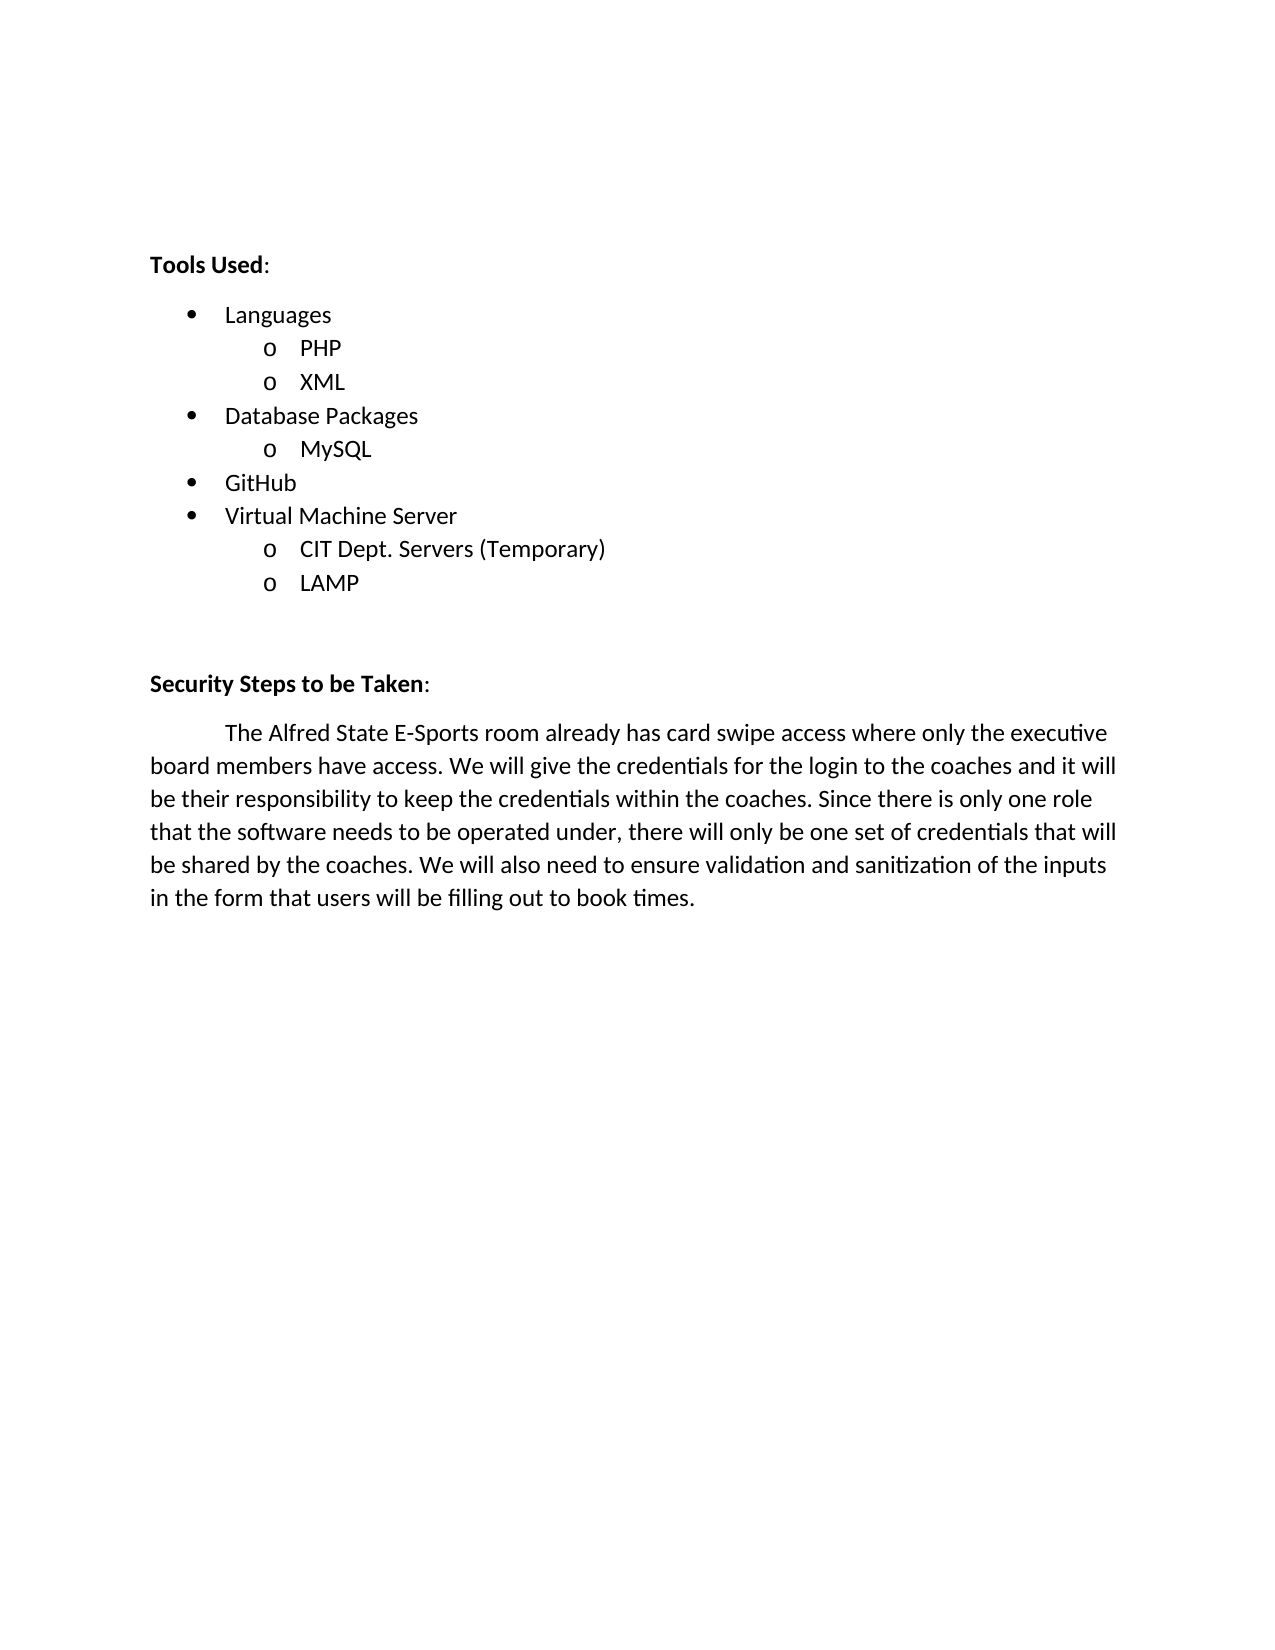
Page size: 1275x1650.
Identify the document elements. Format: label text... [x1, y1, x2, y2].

list GitHub [187, 467, 1125, 498]
text Security Steps to be Taken: [150, 668, 1125, 698]
list Database Packages [187, 400, 1125, 431]
list CIT Dept. Servers (Temporary) [262, 533, 1125, 565]
list XML [262, 366, 1125, 398]
text Tools Used: [150, 249, 1125, 280]
list MySQL [262, 433, 1125, 465]
list Virtual Machine Server [187, 500, 1125, 531]
text The Alfred State E-Sports room already has card swipe access where only the executive board members have access. We will give the credentials for the login to the coaches and it will be their responsibility to keep the credentials within the coaches. Since there is only one role that the software needs to be operated under, there will only be one set of credentials that will be shared by the coaches. We will also need to ensure validation and sanitization of the inputs in the form that users will be filling out to book times. [150, 718, 1125, 913]
list PHP [262, 332, 1125, 363]
list LAMP [262, 567, 1125, 599]
list Languages [187, 299, 1125, 329]
